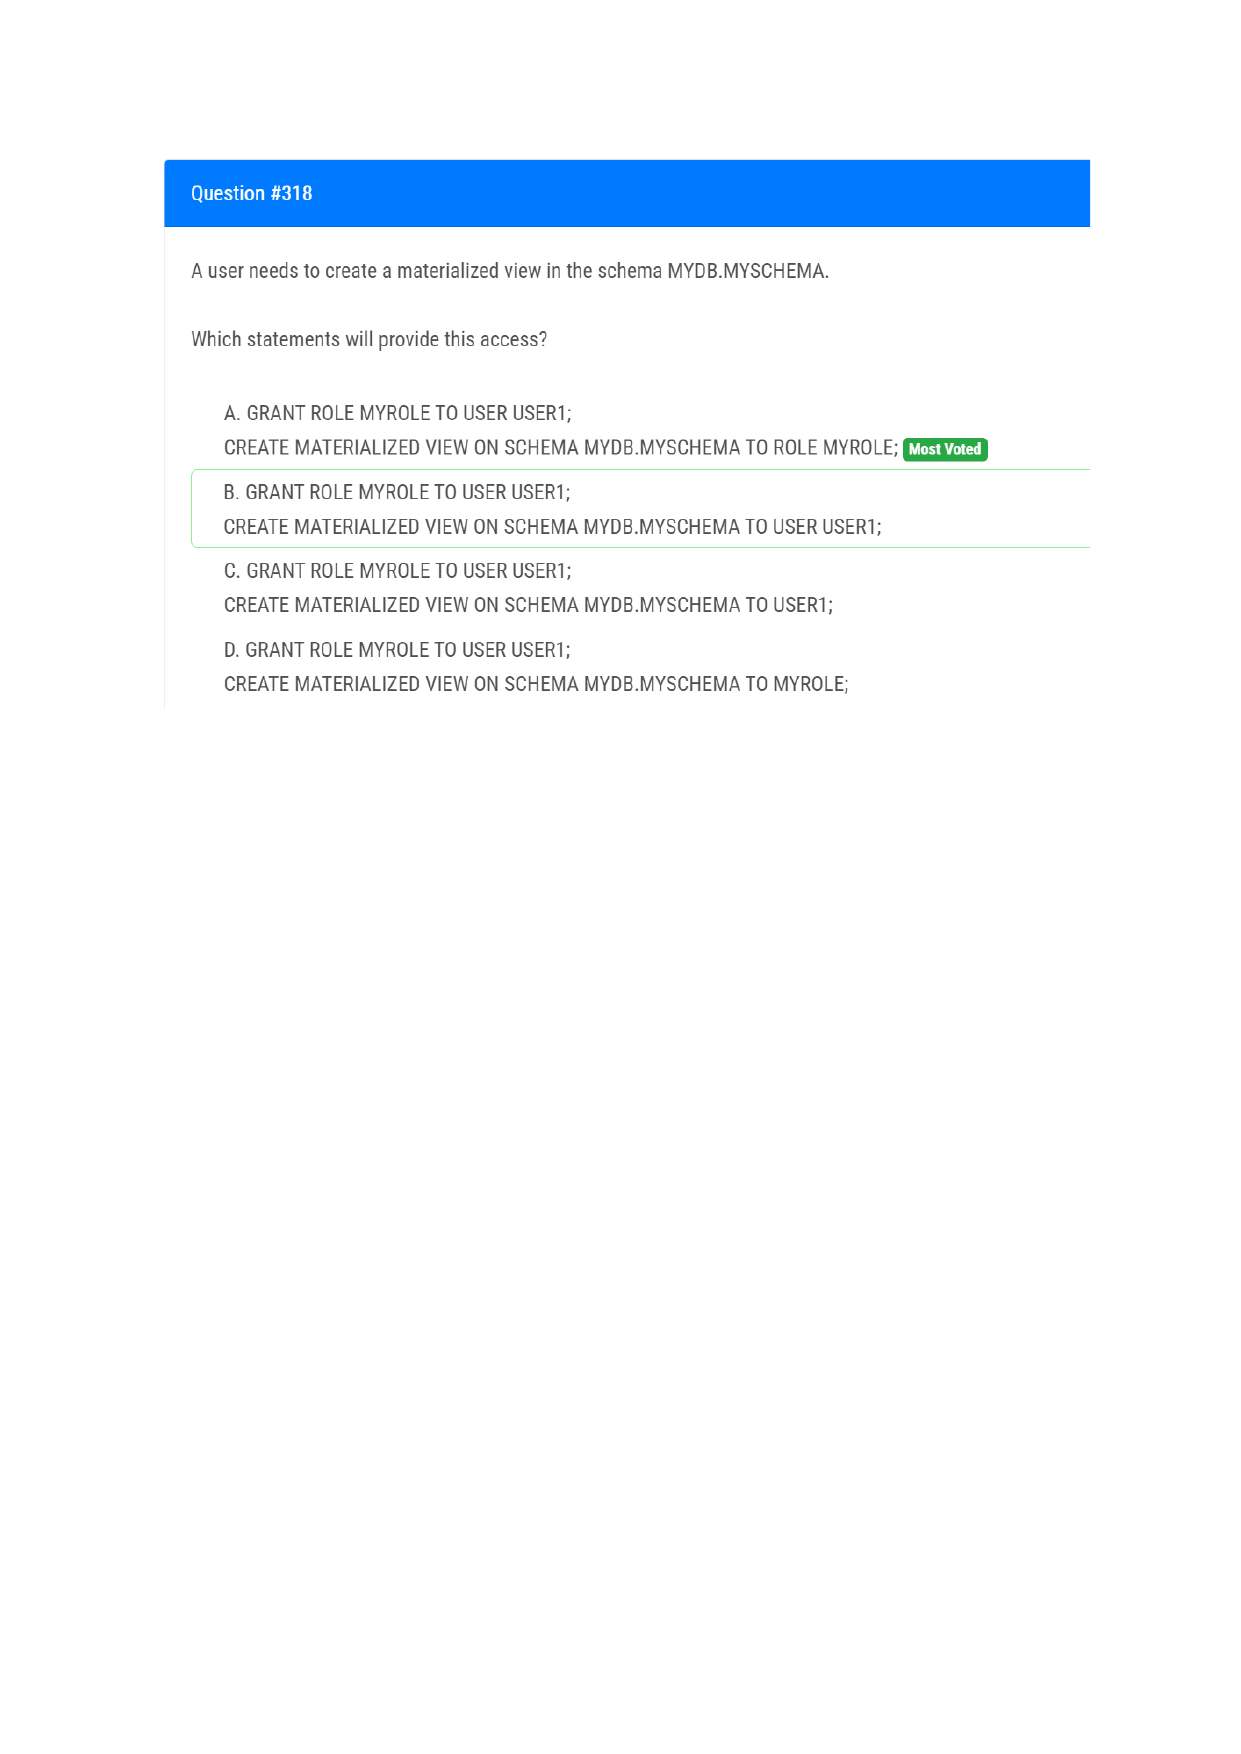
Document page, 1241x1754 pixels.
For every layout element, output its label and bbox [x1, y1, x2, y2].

picture [150, 150, 1091, 709]
